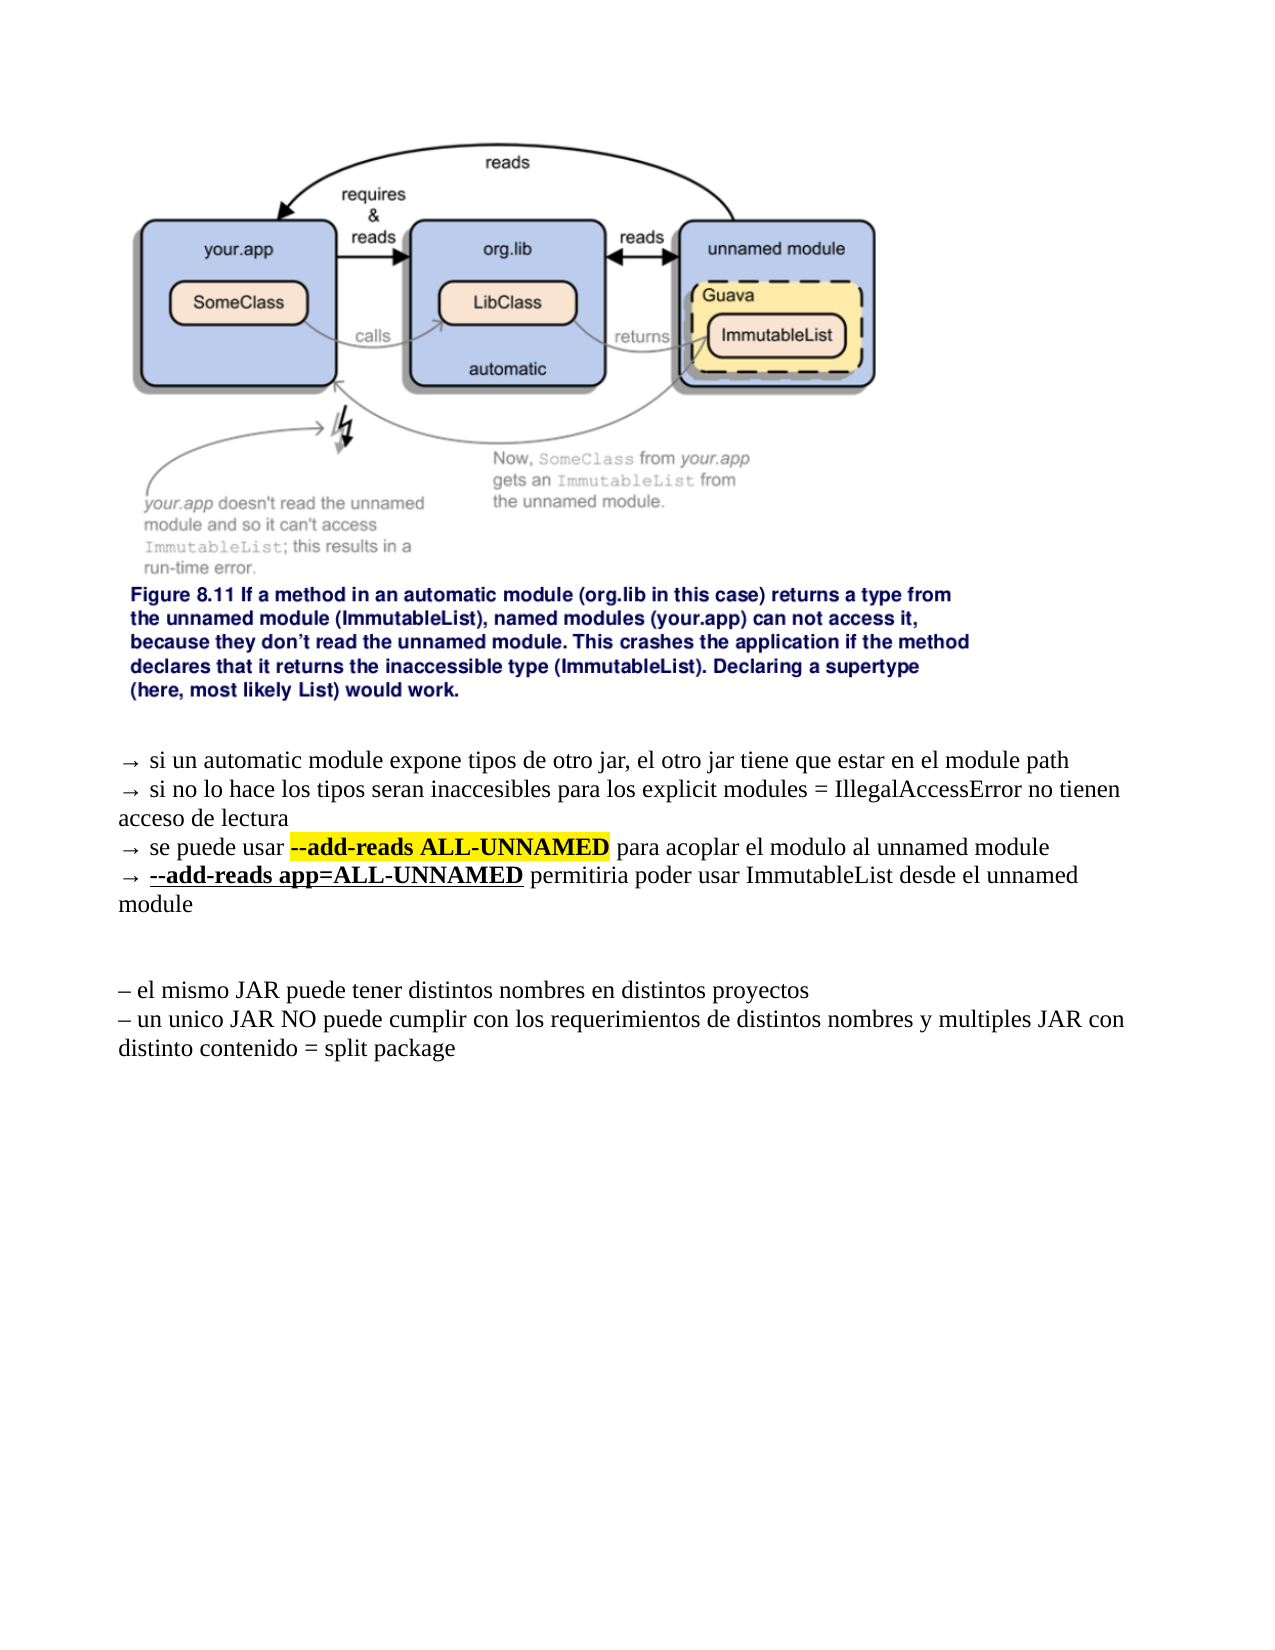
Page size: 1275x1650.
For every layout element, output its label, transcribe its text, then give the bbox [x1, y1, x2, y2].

text – un unico JAR NO puede cumplir con los requerimientos de distintos nombres y multiples JAR con distinto contenido = split package [118, 1004, 1157, 1062]
text → --add-reads app=ALL-UNNAMED permitiria poder usar ImmutableList desde el unnamed module [118, 861, 1157, 918]
picture [118, 118, 975, 717]
text → se puede usar --add-reads ALL-UNNAMED para acoplar el modulo al unnamed module [118, 832, 290, 861]
text – el mismo JAR puede tener distintos nombres en distintos proyectos [118, 976, 1157, 1004]
text → si no lo hace los tipos seran inaccesibles para los explicit modules = IllegalAccessError no tienen acceso de lectura [118, 774, 1157, 832]
text → si un automatic module expone tipos de otro jar, el otro jar tiene que estar en el module path [118, 746, 1157, 774]
text → se puede usar --add-reads ALL-UNNAMED para acoplar el modulo al unnamed module [610, 832, 1157, 861]
